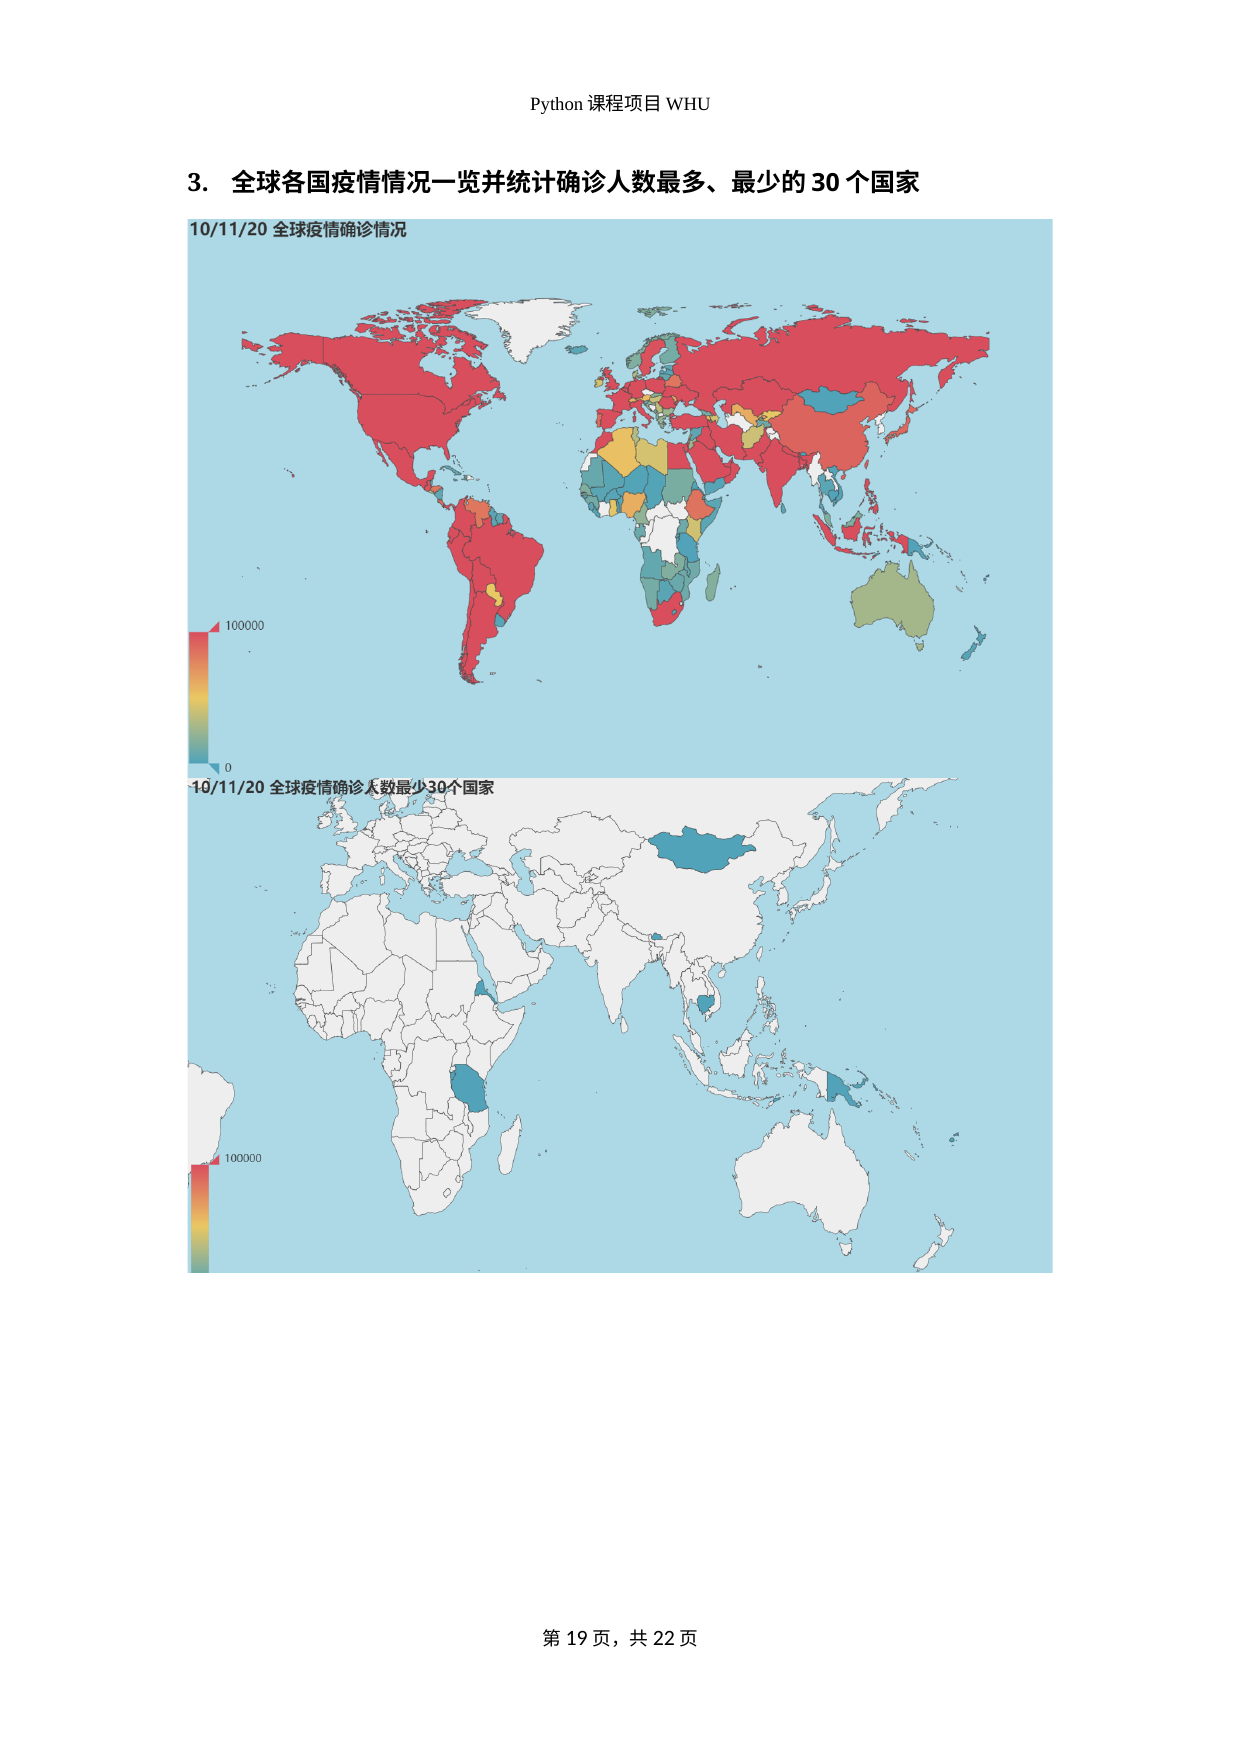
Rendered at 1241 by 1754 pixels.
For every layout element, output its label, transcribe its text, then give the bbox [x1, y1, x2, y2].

picture [187, 219, 1053, 1273]
subtitle 全球各国疫情情况一览并统计确诊人数最多、最少的30个国家 [187, 162, 1053, 198]
